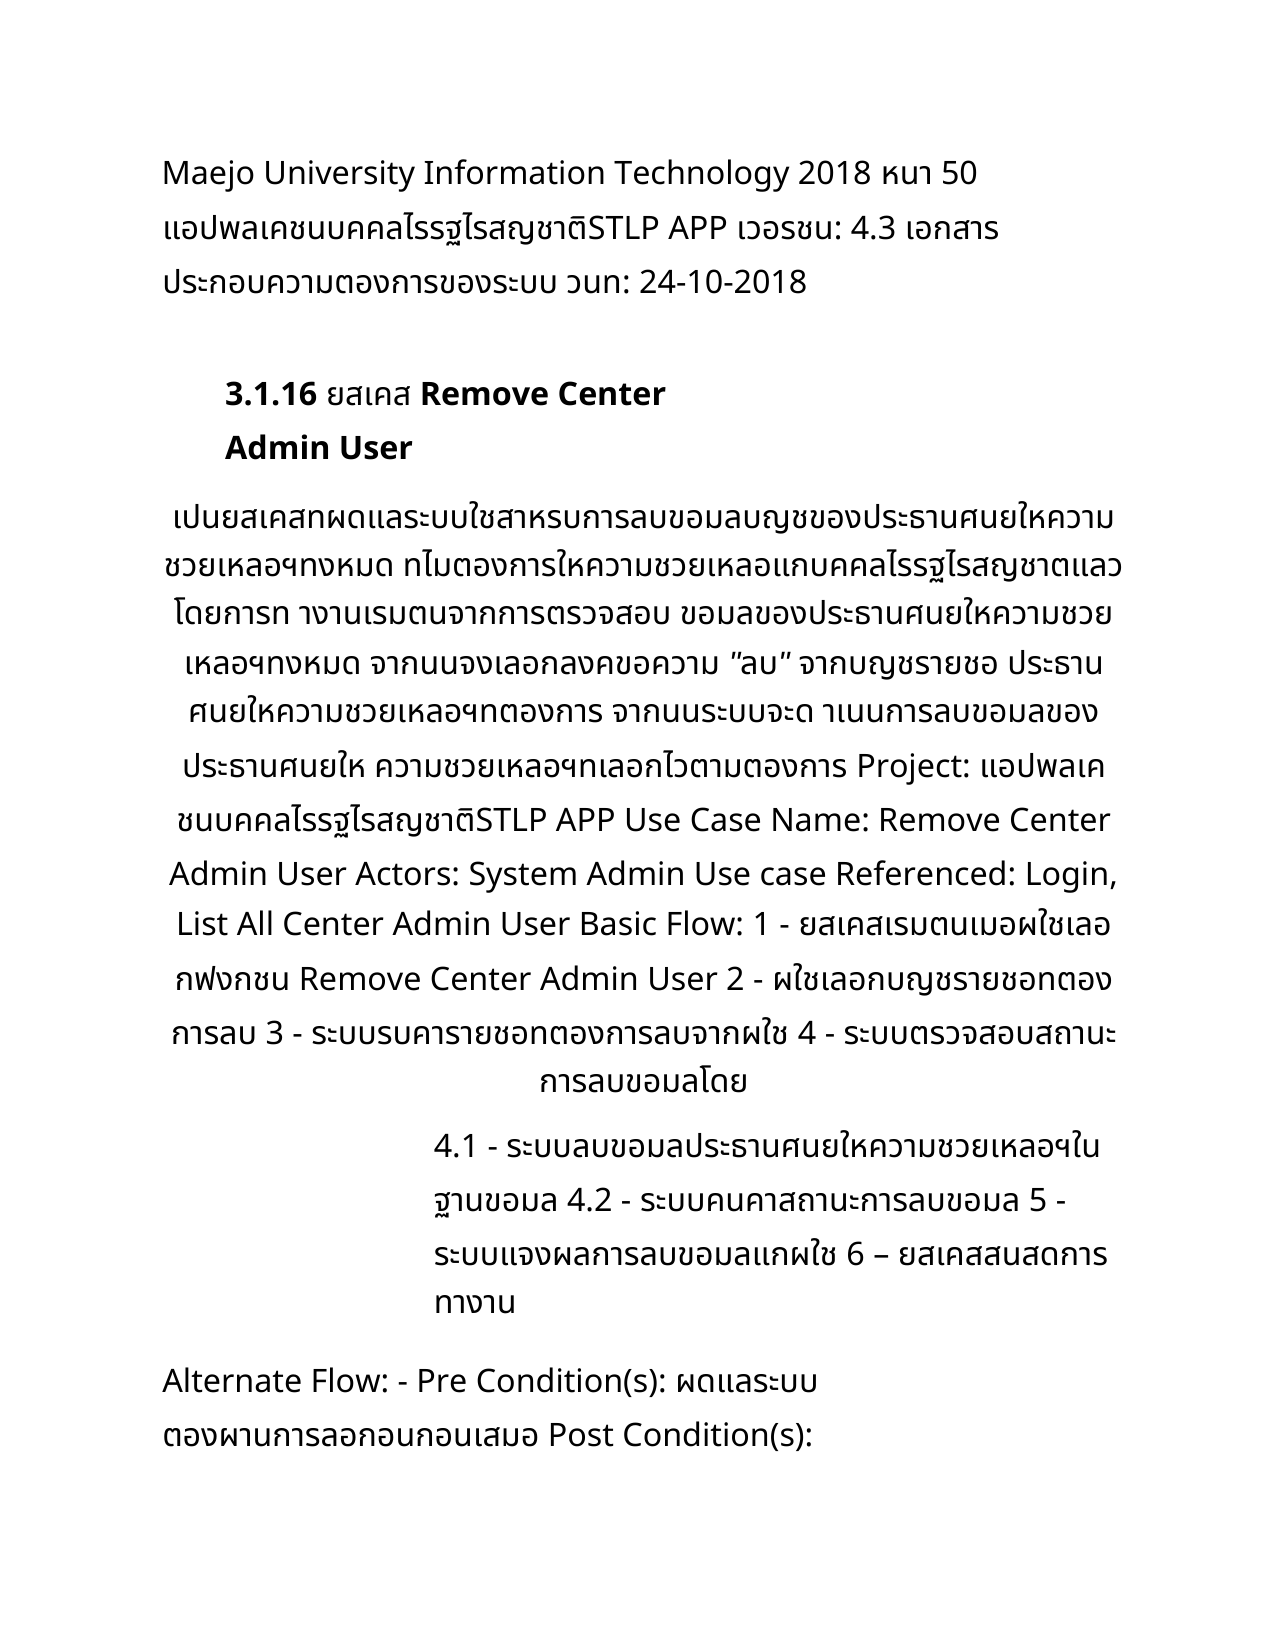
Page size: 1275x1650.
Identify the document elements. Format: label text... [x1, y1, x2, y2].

text 3.1.16 ยสเคส Remove Center Admin User [225, 371, 708, 469]
text Maejo University Information Technology 2018 หนา 50 [161, 150, 1162, 198]
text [162, 1358, 828, 1459]
text เปนยสเคสทผดแลระบบใชสาหรบการลบขอมลบญชของประธานศนยใหความชวยเหลอฯทงหมด ทไมตองการใหความชวยเหลอแกบคคลไรรฐไรสญชาตแลว โดยการท างานเรมตนจากการตรวจสอบ ขอมลของประธานศนยใหความชวยเหลอฯทงหมด จากนนจงเลอกลงคขอความ "ลบ" จากบญชรายชอ ประธานศนยใหความชวยเหลอฯทตองการ จากนนระบบจะด าเนนการลบขอมลของประธานศนยให ความชวยเหลอฯทเลอกไวตามตองการ Project: แอปพลเคชนบคคลไรรฐไรสญชาติSTLP APP Use Case Name: Remove Center Admin User Actors: System Admin Use case Referenced: Login, List All Center Admin User Basic Flow: 1 - ยสเคสเรมตนเมอผใชเลอกฟงกชน Remove Center Admin User 2 - ผใชเลอกบญชรายชอทตองการลบ 3 - ระบบรบคารายชอทตองการลบจากผใช 4 - ระบบตรวจสอบสถานะการลบขอมลโดย [162, 499, 1125, 1106]
text แอปพลเคชนบคคลไรรฐไรสญชาติSTLP APP เวอรชน: 4.3 เอกสารประกอบความตองการของระบบ วนท: 24-10-2018 [162, 205, 1046, 306]
text 4.1 - ระบบลบขอมลประธานศนยใหความชวยเหลอฯในฐานขอมล 4.2 - ระบบคนคาสถานะการลบขอมล 5 - ระบบแจงผลการลบขอมลแกผใช 6 – ยสเคสสนสดการทางาน [433, 1123, 1111, 1327]
